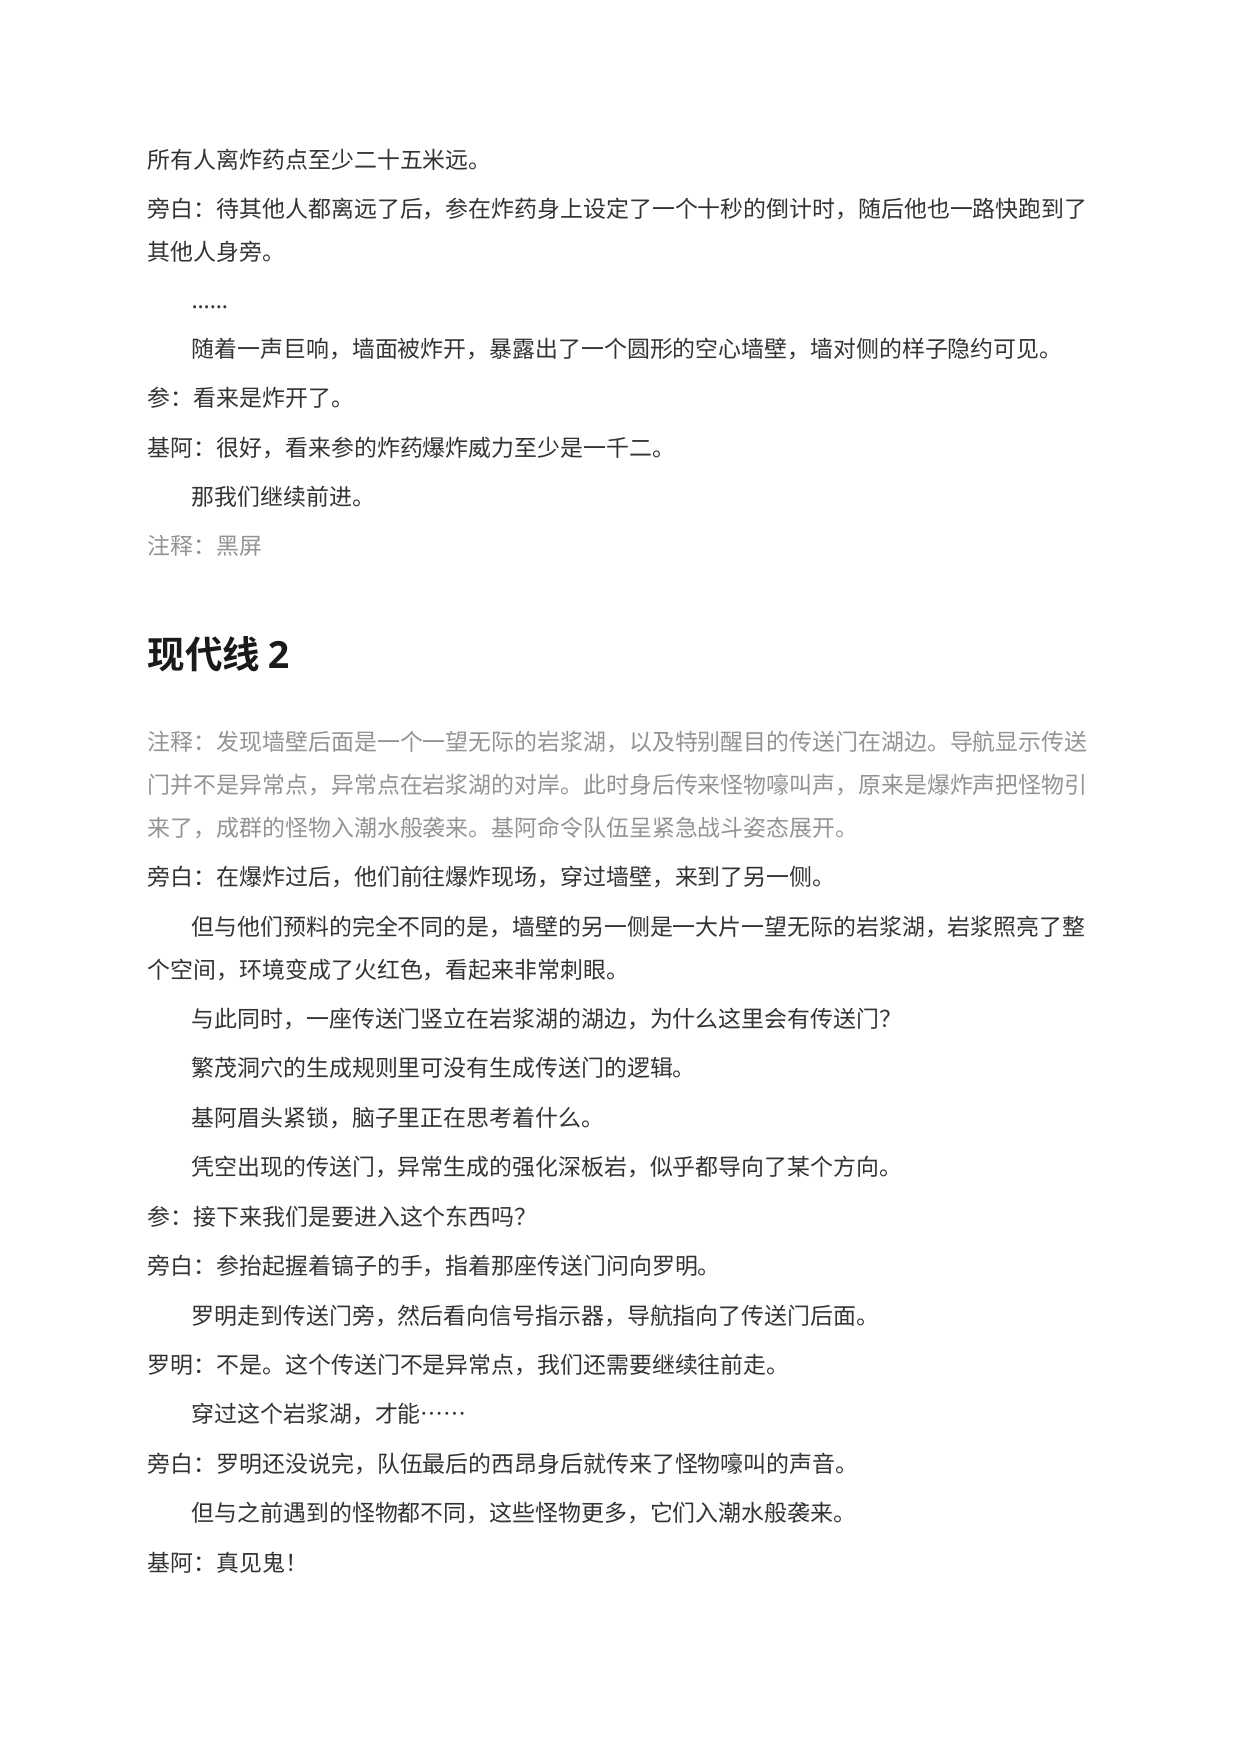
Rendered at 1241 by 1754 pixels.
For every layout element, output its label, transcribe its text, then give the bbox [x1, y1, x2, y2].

text 那我们继续前进。 [148, 479, 1093, 512]
text 旁白：罗明还没说完，队伍最后的西昂身后就传来了怪物嚎叫的声音。 [148, 1446, 1093, 1479]
text 凭空出现的传送门，异常生成的强化深板岩，似乎都导向了某个方向。 [148, 1149, 1093, 1182]
text 参：接下来我们是要进入这个东西吗？ [148, 1199, 1093, 1232]
text 注释：黑屏 [148, 528, 1093, 561]
text 参：看来是炸开了。 [148, 380, 1093, 413]
text 旁白：参抬起握着镐子的手，指着那座传送门问向罗明。 [148, 1248, 1093, 1281]
text 穿过这个岩浆湖，才能…… [148, 1396, 1093, 1429]
text …… [148, 284, 1093, 315]
text 旁白：待其他人都离远了后，参在炸药身上设定了一个十秒的倒计时，随后他也一路快跑到了其他人身旁。 [148, 191, 1093, 267]
text 所有人离炸药点至少二十五米远。 [148, 142, 1093, 175]
list 旁白：在爆炸过后，他们前往爆炸现场，穿过墙壁，来到了另一侧。 [148, 859, 1093, 892]
text 基阿：真见鬼！ [148, 1545, 1093, 1578]
list 基阿眉头紧锁，脑子里正在思考着什么。 [148, 1100, 1093, 1133]
text 随着一声巨响，墙面被炸开，暴露出了一个圆形的空心墙壁，墙对侧的样子隐约可见。 [148, 331, 1093, 364]
list 与此同时，一座传送门竖立在岩浆湖的湖边，为什么这里会有传送门？ [148, 1001, 1093, 1034]
subtitle 现代线2 [148, 624, 1093, 679]
text 罗明：不是。这个传送门不是异常点，我们还需要继续往前走。 [148, 1347, 1093, 1380]
list 繁茂洞穴的生成规则里可没有生成传送门的逻辑。 [148, 1050, 1093, 1083]
text 但与之前遇到的怪物都不同，这些怪物更多，它们入潮水般袭来。 [148, 1495, 1093, 1528]
text 罗明走到传送门旁，然后看向信号指示器，导航指向了传送门后面。 [148, 1297, 1093, 1331]
list 但与他们预料的完全不同的是，墙壁的另一侧是一大片一望无际的岩浆湖，岩浆照亮了整个空间，环境变成了火红色，看起来非常刺眼。 [148, 908, 1093, 985]
text 注释：发现墙壁后面是一个一望无际的岩浆湖，以及特别醒目的传送门在湖边。导航显示传送门并不是异常点，异常点在岩浆湖的对岸。此时身后传来怪物嚎叫声，原来是爆炸声把怪物引来了，成群的怪物入潮水般袭来。基阿命令队伍呈紧急战斗姿态展开。 [148, 723, 1093, 843]
text 基阿：很好，看来参的炸药爆炸威力至少是一千二。 [148, 429, 1093, 463]
